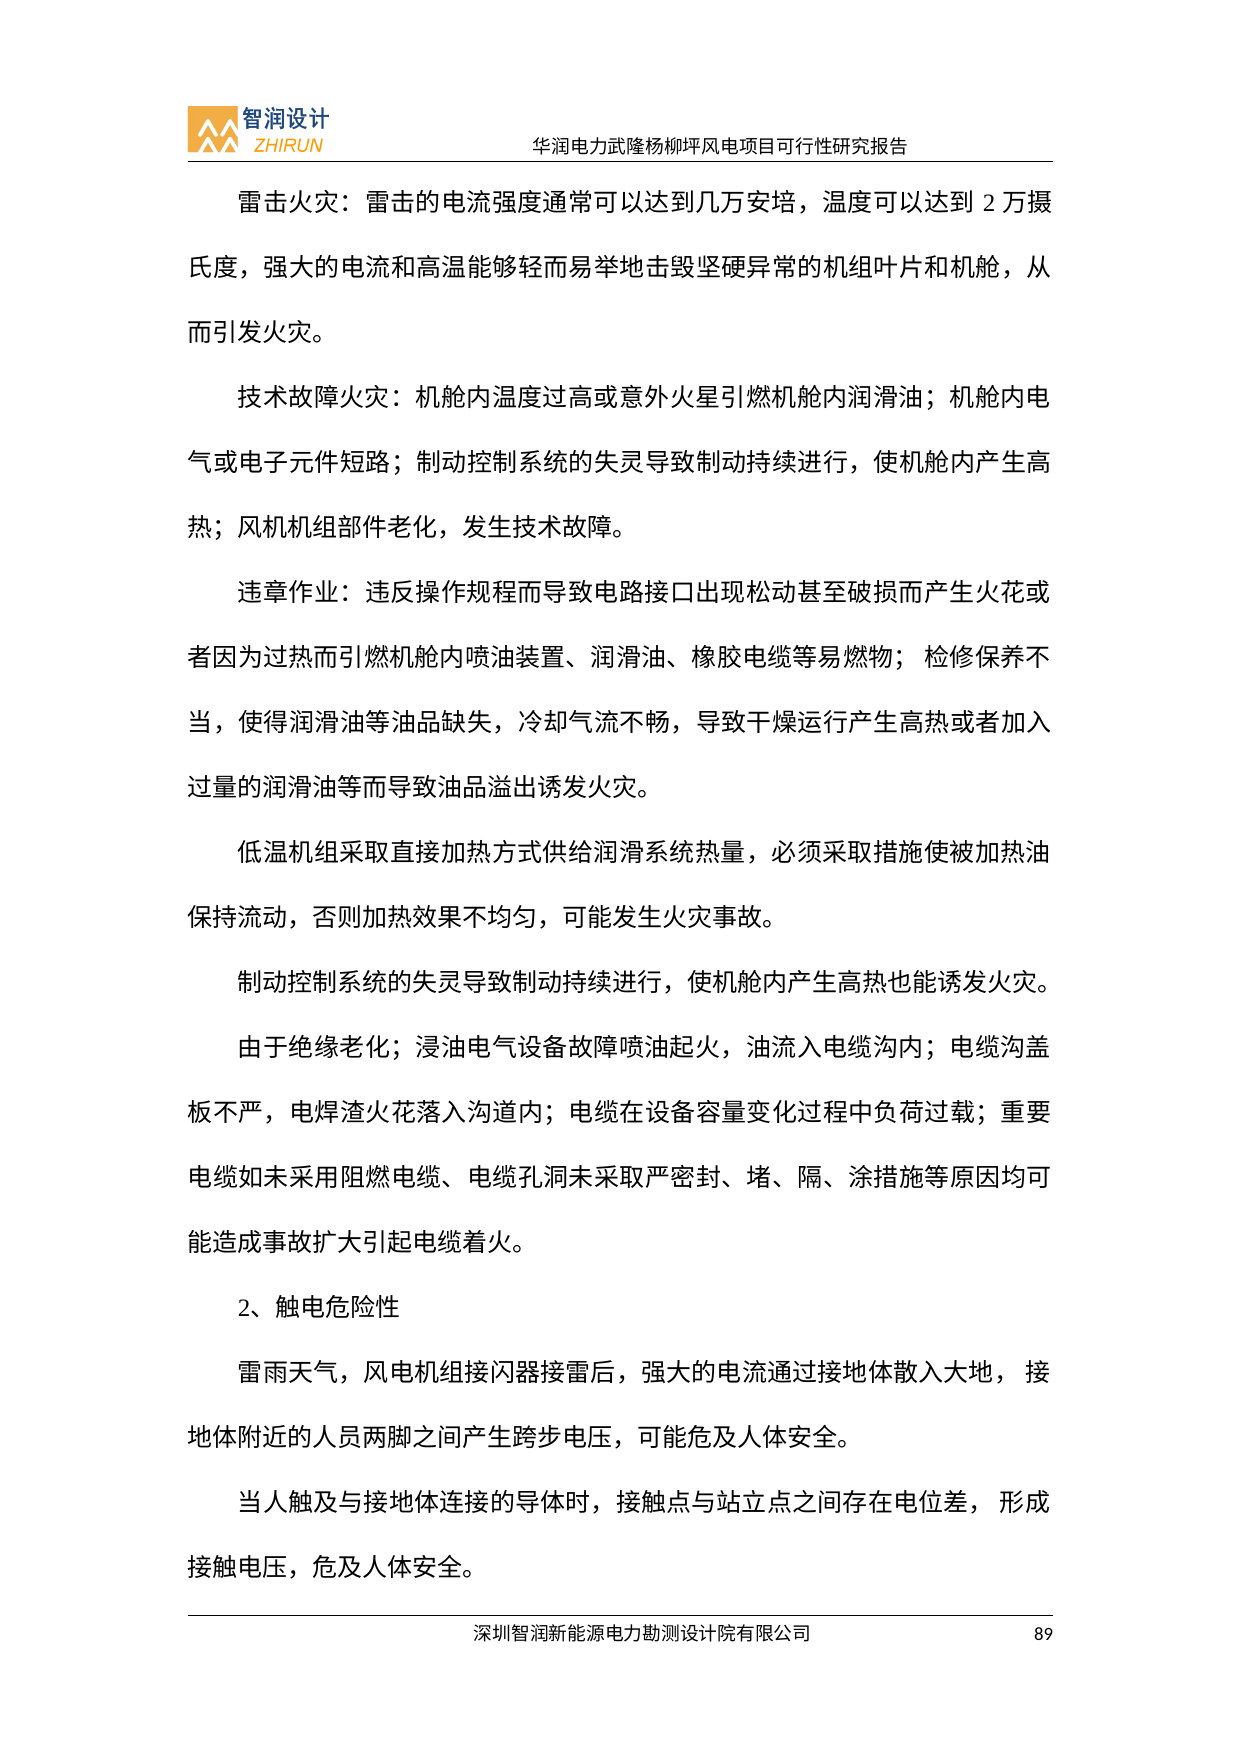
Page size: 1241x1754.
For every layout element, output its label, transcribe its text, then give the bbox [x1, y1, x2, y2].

text 雷雨天气，风电机组接闪器接雷后，强大的电流通过接地体散入大地， 接地体附近的人员两脚之间产生跨步电压，可能危及人体安全。 [187, 1338, 1053, 1468]
text 技术故障火灾：机舱内温度过高或意外火星引燃机舱内润滑油；机舱内电气或电子元件短路；制动控制系统的失灵导致制动持续进行，使机舱内产生高热；风机机组部件老化，发生技术故障。 [187, 363, 1053, 558]
text 由于绝缘老化；浸油电气设备故障喷油起火，油流入电缆沟内；电缆沟盖板不严，电焊渣火花落入沟道内；电缆在设备容量变化过程中负荷过载；重要电缆如未采用阻燃电缆、电缆孔洞未采取严密封、堵、隔、涂措施等原因均可能造成事故扩大引起电缆着火。 [187, 1013, 1053, 1273]
text 制动控制系统的失灵导致制动持续进行，使机舱内产生高热也能诱发火灾。 [187, 948, 1053, 1013]
text 当人触及与接地体连接的导体时，接触点与站立点之间存在电位差， 形成接触电压，危及人体安全。 [187, 1468, 1053, 1598]
text 2、触电危险性 [187, 1273, 1053, 1338]
text 低温机组采取直接加热方式供给润滑系统热量，必须采取措施使被加热油保持流动，否则加热效果不均匀，可能发生火灾事故。 [187, 818, 1053, 948]
text 雷击火灾：雷击的电流强度通常可以达到几万安培，温度可以达到 2 万摄氏度，强大的电流和高温能够轻而易举地击毁坚硬异常的机组叶片和机舱，从而引发火灾。 [187, 168, 1053, 363]
picture [187, 103, 330, 154]
text 违章作业：违反操作规程而导致电路接口出现松动甚至破损而产生火花或者因为过热而引燃机舱内喷油装置、润滑油、橡胶电缆等易燃物； 检修保养不当，使得润滑油等油品缺失，冷却气流不畅，导致干燥运行产生高热或者加入过量的润滑油等而导致油品溢出诱发火灾。 [187, 558, 1053, 818]
